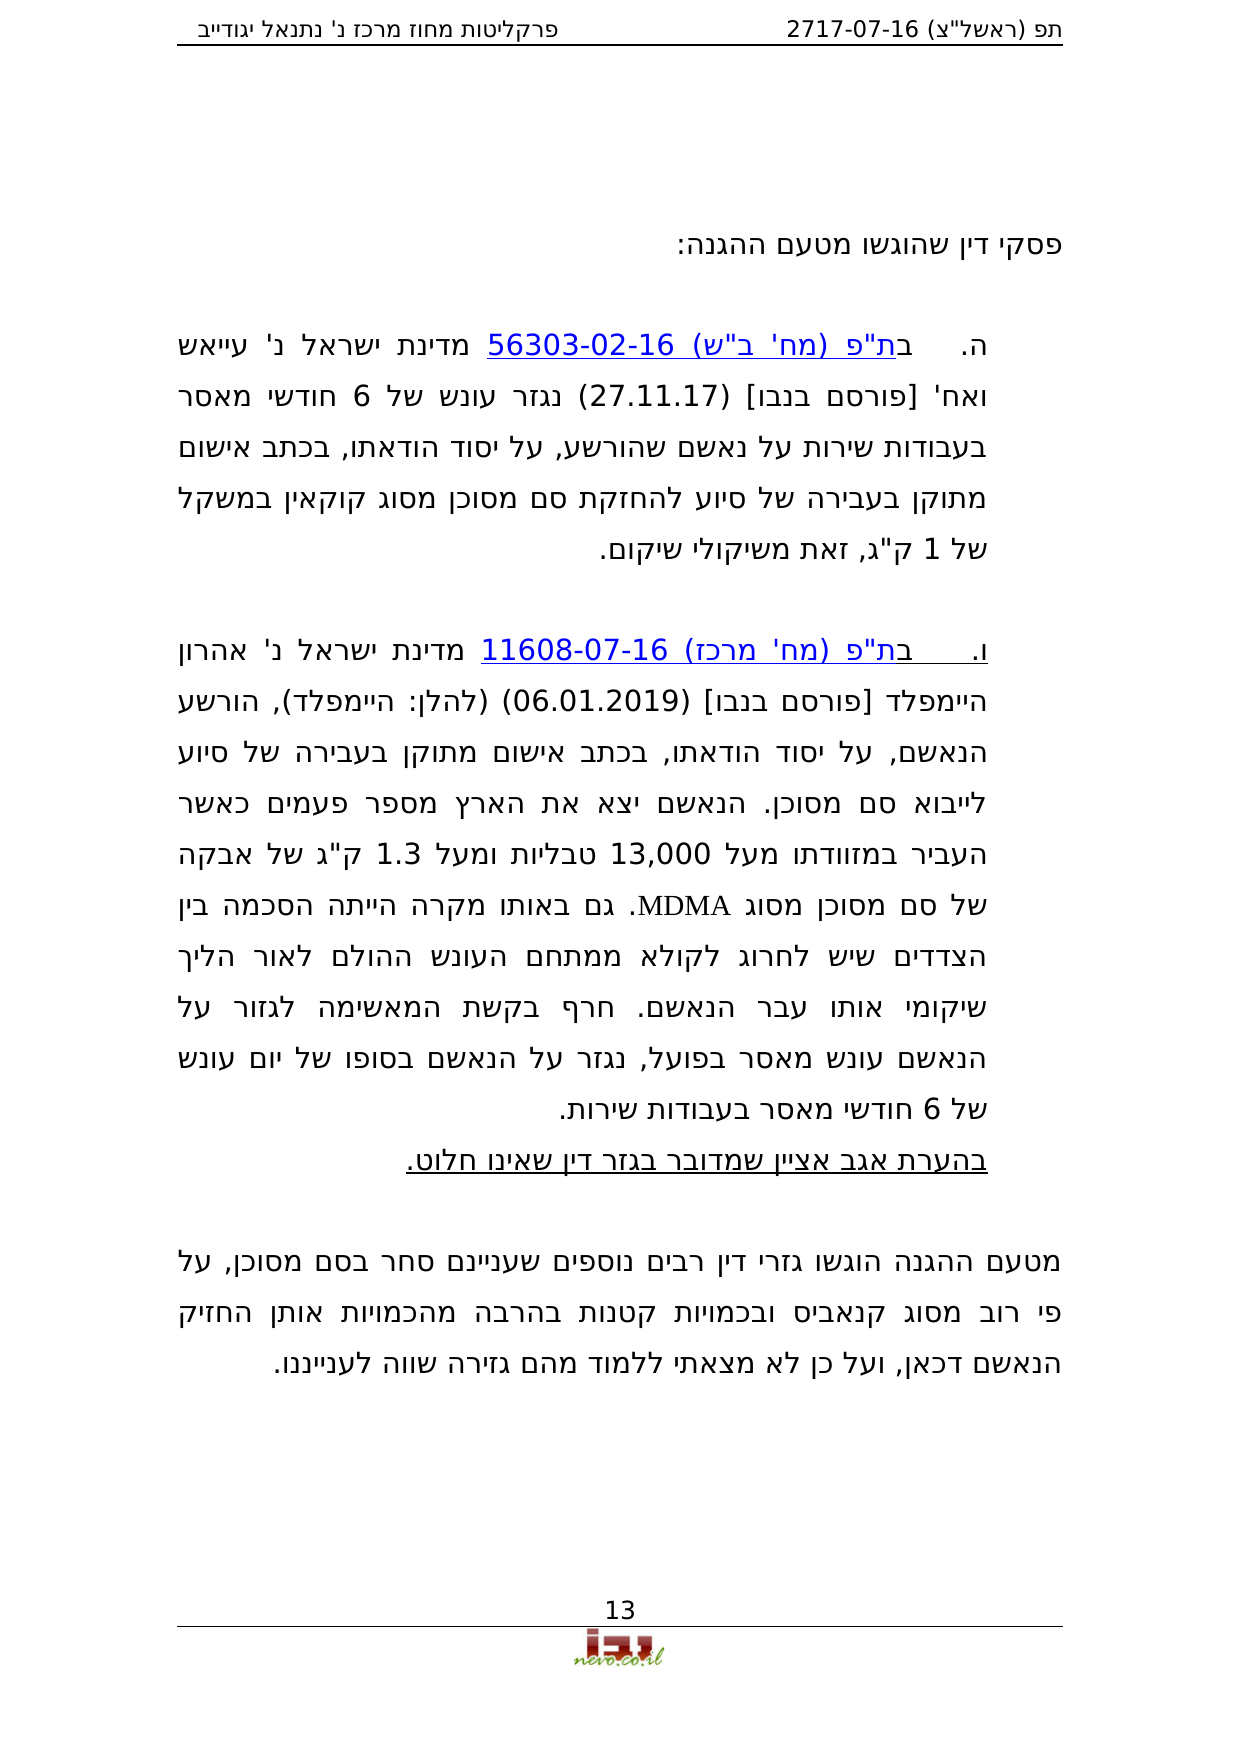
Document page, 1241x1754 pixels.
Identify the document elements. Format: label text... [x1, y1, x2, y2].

text ו. בת"פ (מח' מרכז) 11608-07-16 מדינת ישראל נ' אהרון היימפלד [פורסם בנבו] (06.01.2019) (להלן: היימפלד), הורשע הנאשם, על יסוד הודאתו, בכתב אישום מתוקן בעבירה של סיוע לייבוא סם מסוכן. הנאשם יצא את הארץ מספר פעמים כאשר העביר במזוודתו מעל 13,000 טבליות ומעל 1.3 ק"ג של אבקה של סם מסוכן מסוג MDMA. גם באותו מקרה הייתה הסכמה בין הצדדים שיש לחרוג לקולא ממתחם העונש ההולם לאור הליך שיקומי אותו עבר הנאשם. חרף בקשת המאשימה לגזור על הנאשם עונש מאסר בפועל, נגזר על הנאשם בסופו של יום עונש של 6 חודשי מאסר בעבודות שירות. [177, 634, 988, 1126]
text מטעם ההגנה הוגשו גזרי דין רבים נוספים שעניינם סחר בסם מסוכן, על פי רוב מסוג קנאביס ובכמויות קטנות בהרבה מהכמויות אותן החזיק הנאשם דכאן, ועל כן לא מצאתי ללמוד מהם גזירה שווה לענייננו. [177, 1244, 1063, 1380]
text ה. בת"פ (מח' ב"ש) 56303-02-16 מדינת ישראל נ' עייאש ואח' [פורסם בנבו] (27.11.17) נגזר עונש של 6 חודשי מאסר בעבודות שירות על נאשם שהורשע, על יסוד הודאתו, בכתב אישום מתוקן בעבירה של סיוע להחזקת סם מסוכן מסוג קוקאין במשקל של 1 ק"ג, זאת משיקולי שיקום. [177, 329, 988, 566]
picture [574, 1628, 666, 1667]
text בהערת אגב אציין שמדובר בגזר דין שאינו חלוט. [177, 1143, 988, 1177]
text פסקי דין שהוגשו מטעם ההגנה: [177, 227, 1063, 261]
